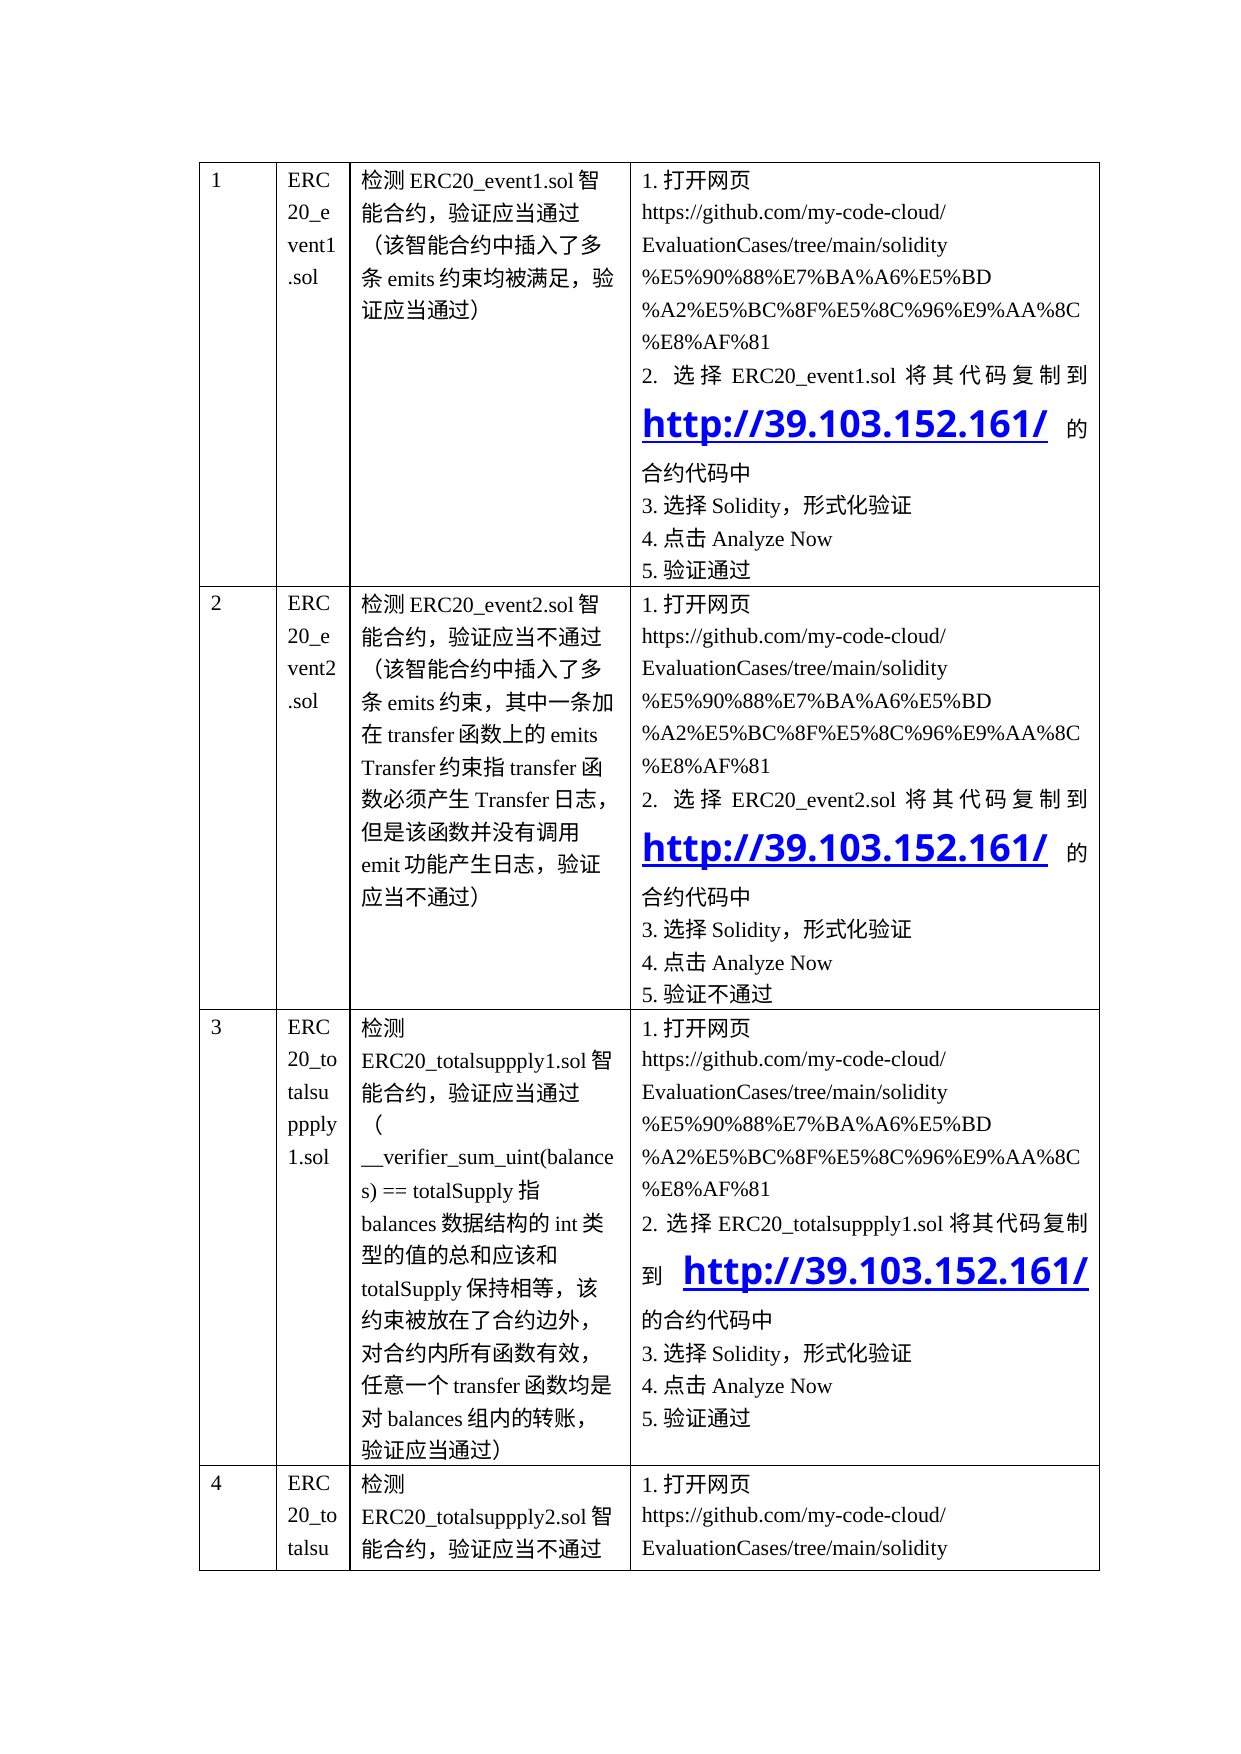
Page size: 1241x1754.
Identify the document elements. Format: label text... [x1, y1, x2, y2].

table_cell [631, 1466, 1099, 1569]
table_cell ERC20_event2.sol [277, 587, 349, 1009]
table_cell 1. 打开网页 https://github.com/my-code-cloud/EvaluationCases/tree/main/solidity%E5%90%88%E7%BA%A6%E5%BD%A2%E5%BC%8F%E5%8C%96%E9%AA%8C%E8%AF%81 2. 选择ERC20_totalsuppply1.sol将其代码复制到http://39.103.152.161/的合约代码中 3. 选择Solidity，形式化验证 4. 点击Analyze Now 5. 验证通过 [631, 1010, 1099, 1465]
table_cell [277, 1466, 349, 1569]
table_cell 检测ERC20_event2.sol智能合约，验证应当不通过 （该智能合约中插入了多条emits约束，其中一条加在transfer函数上的emits Transfer约束指transfer函数必须产生Transfer日志，但是该函数并没有调用emit功能产生日志，验证应当不通过） [351, 587, 630, 1009]
table_header 检测ERC20_event1.sol智能合约，验证应当通过 （该智能合约中插入了多条emits约束均被满足，验证应当通过） [351, 163, 630, 586]
table_header 1. 打开网页 https://github.com/my-code-cloud/EvaluationCases/tree/main/solidity%E5%90%88%E7%BA%A6%E5%BD%A2%E5%BC%8F%E5%8C%96%E9%AA%8C%E8%AF%81 2. 选择ERC20_event1.sol将其代码复制到http://39.103.152.161/的合约代码中 3. 选择Solidity，形式化验证 4. 点击Analyze Now 5. 验证通过 [631, 163, 1099, 586]
table_header ERC20_event1.sol [277, 163, 349, 586]
table_cell 1. 打开网页 https://github.com/my-code-cloud/EvaluationCases/tree/main/solidity%E5%90%88%E7%BA%A6%E5%BD%A2%E5%BC%8F%E5%8C%96%E9%AA%8C%E8%AF%81 2. 选择ERC20_event2.sol将其代码复制到http://39.103.152.161/的合约代码中 3. 选择Solidity，形式化验证 4. 点击Analyze Now 5. 验证不通过 [631, 587, 1099, 1009]
table_cell ERC20_totalsuppply1.sol [277, 1010, 349, 1465]
table_cell 4 [200, 1466, 276, 1569]
table_cell 3 [200, 1010, 276, 1465]
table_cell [351, 1466, 630, 1569]
table_cell 检测ERC20_totalsuppply1.sol智能合约，验证应当通过 （__verifier_sum_uint(balances) == totalSupply指balances数据结构的int类型的值的总和应该和totalSupply保持相等，该约束被放在了合约边外，对合约内所有函数有效，任意一个transfer函数均是对balances组内的转账，验证应当通过） [351, 1010, 630, 1465]
table_cell 2 [200, 587, 276, 1009]
table_header 1 [200, 163, 276, 586]
